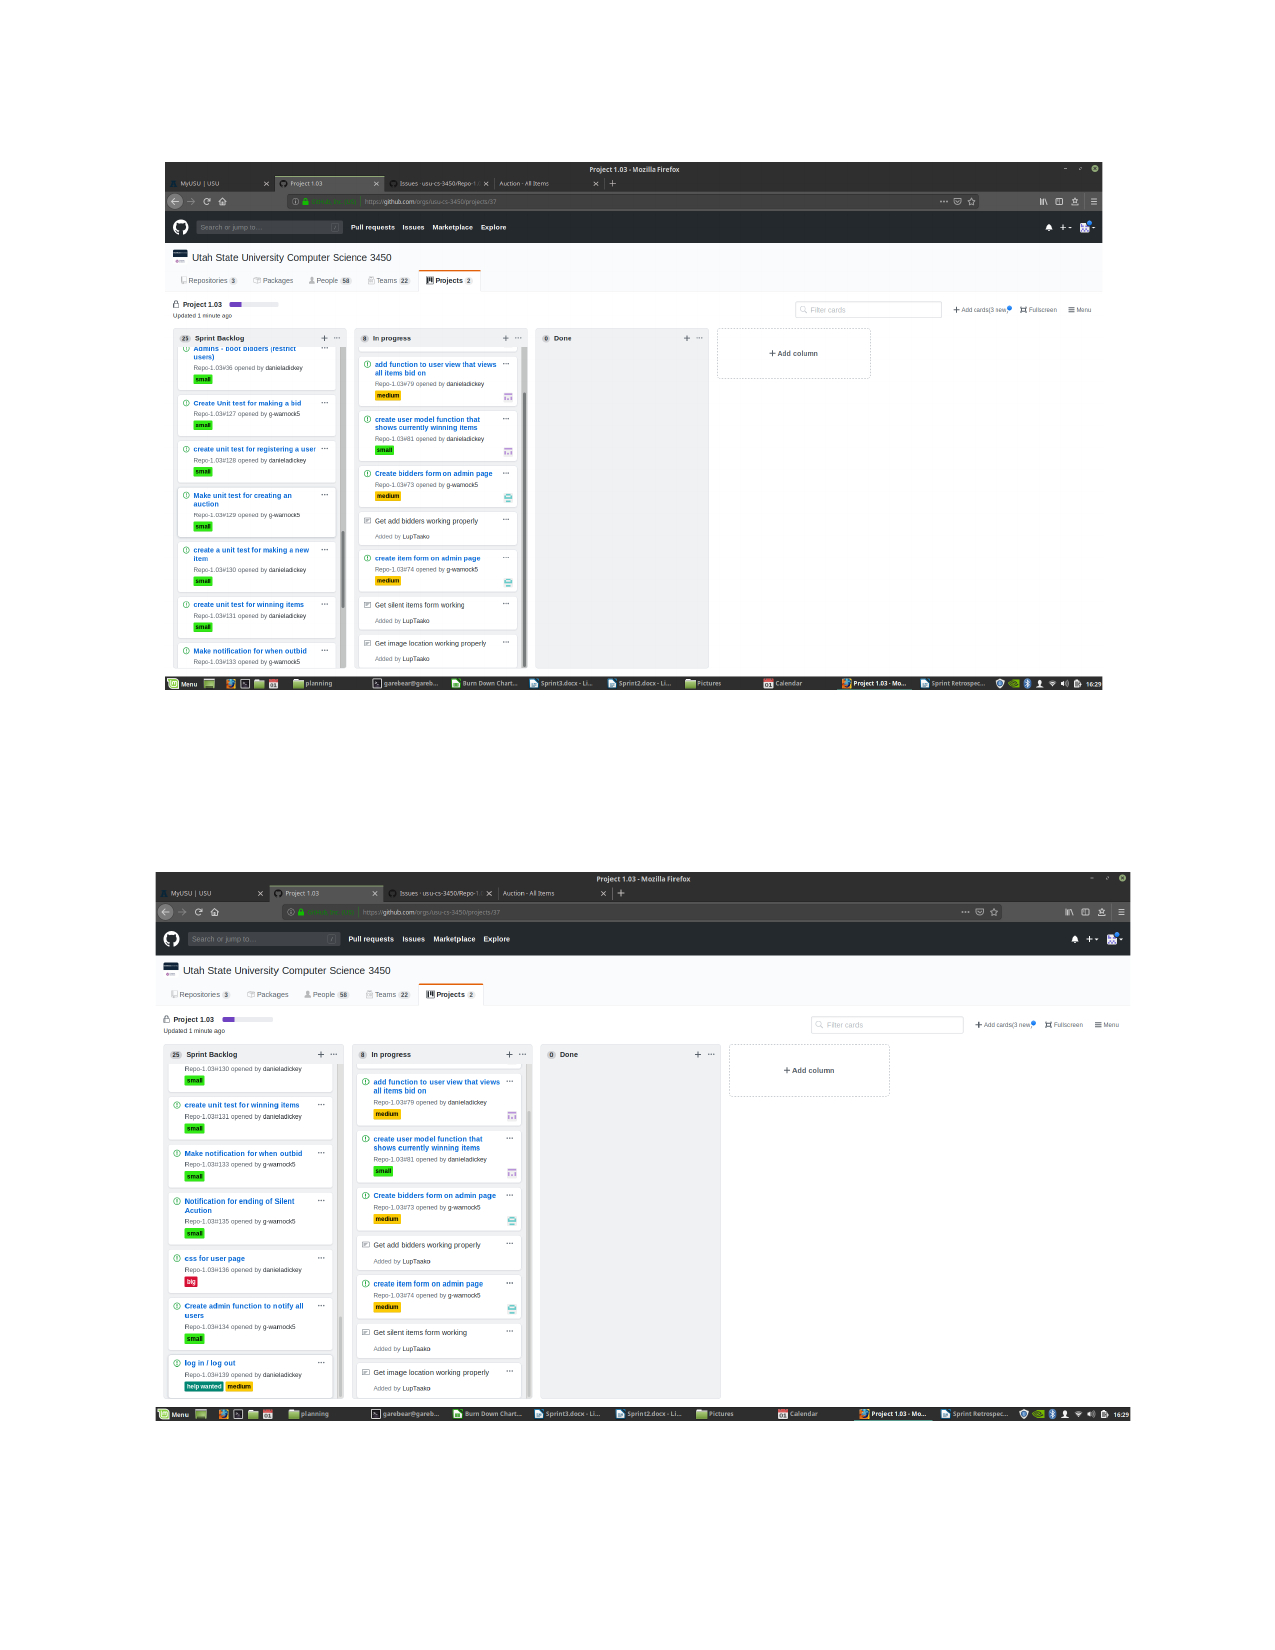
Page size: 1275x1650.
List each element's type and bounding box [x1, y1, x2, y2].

picture [165, 162, 1103, 690]
picture [155, 872, 1131, 1421]
